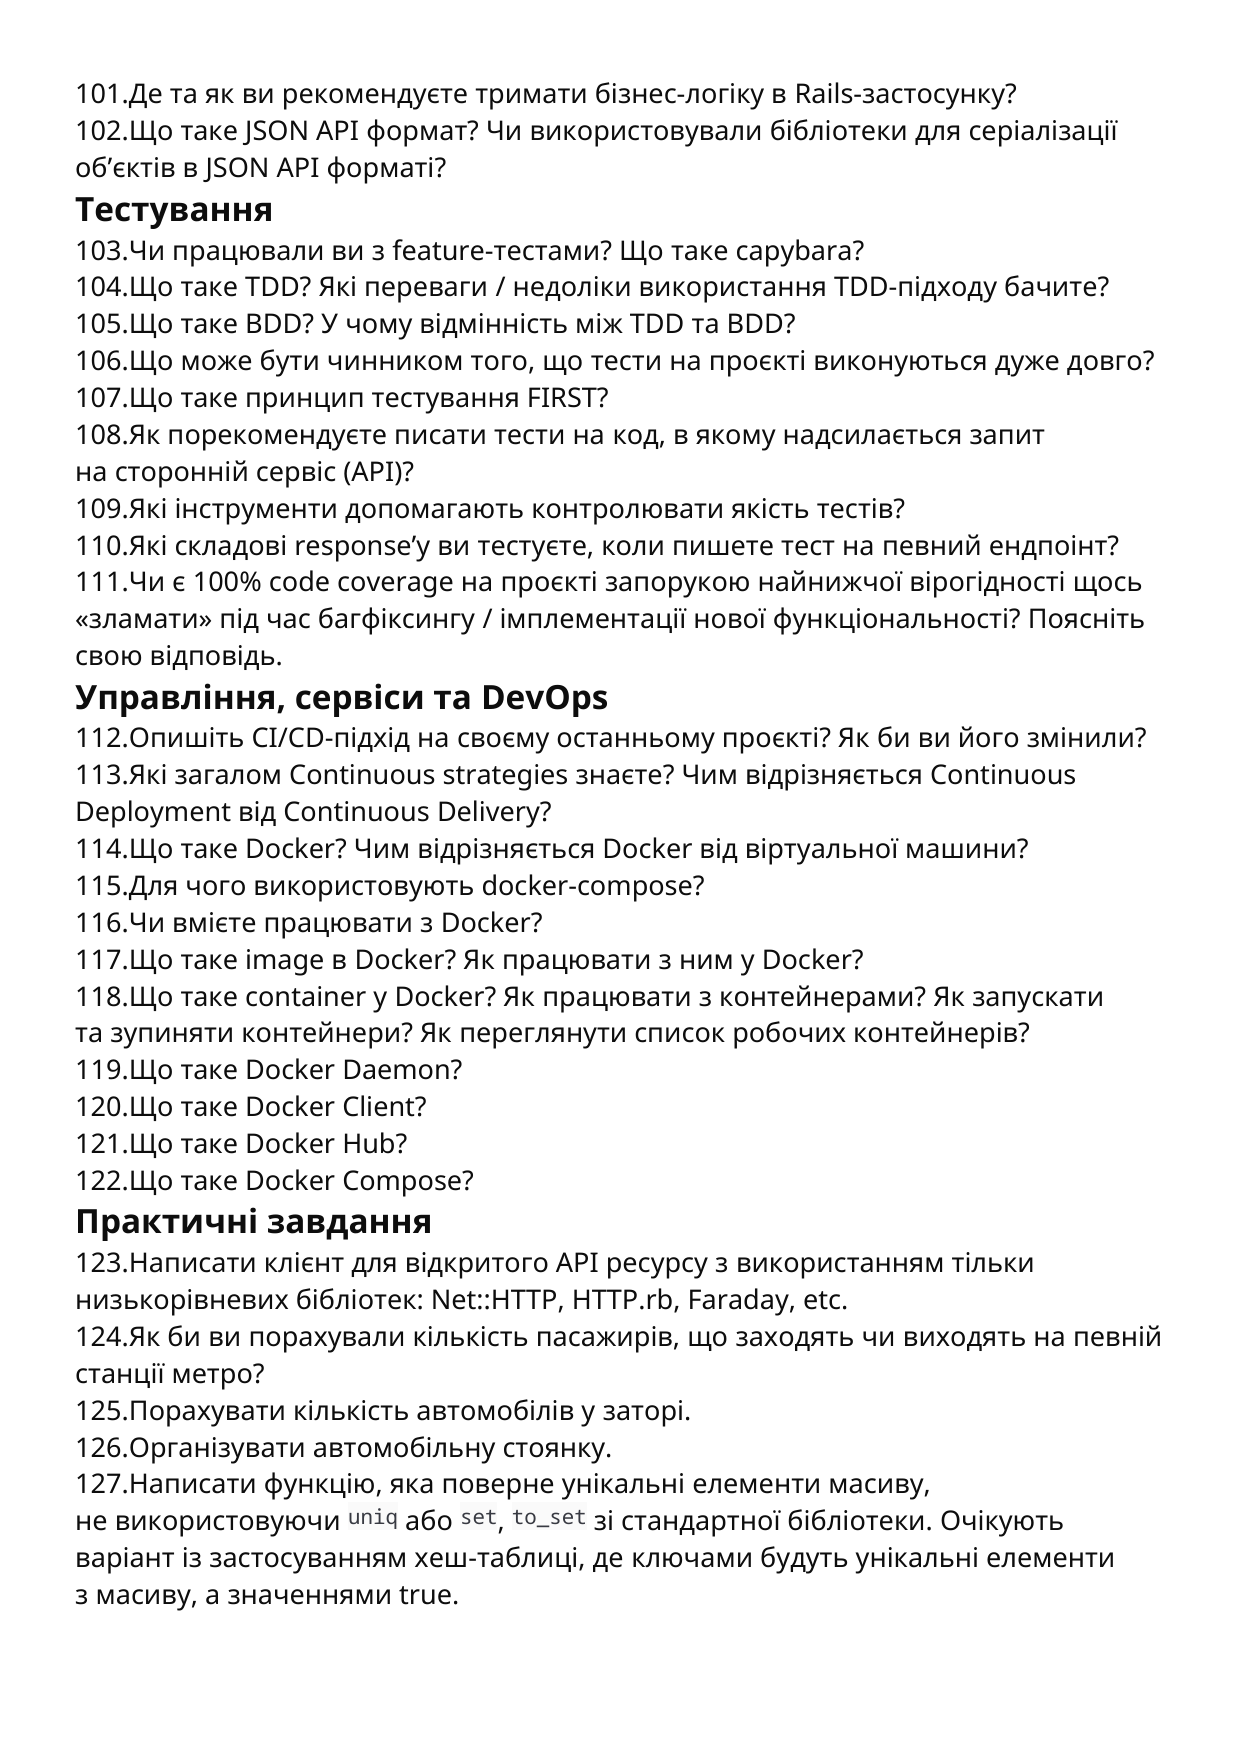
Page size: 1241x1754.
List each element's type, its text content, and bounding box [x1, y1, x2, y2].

text Управління, сервіси та DevOps [75, 673, 1165, 719]
text 103.Чи працювали ви з feature-тестами? Що таке capybara? 104.Що таке TDD? Які переваги / недоліки використання TDD-підходу бачите? 105.Що таке BDD? У чому відмінність між TDD та BDD? 106.Що може бути чинником того, що тести на проєкті виконуються дуже довго? 107.Що таке принцип тестування FIRST? 108.Як порекомендуєте писати тести на код, в якому надсилається запит на сторонній сервіс (API)? 109.Які інструменти допомагають контролювати якість тестів? 110.Які складові response’у ви тестуєте, коли пишете тест на певний ендпоінт? 111.Чи є 100% code coverage на проєкті запорукою найнижчої вірогідності щось «зламати» під час багфіксингу / імплементації нової функціональності? Поясніть свою відповідь. [75, 231, 1165, 673]
text Практичні завдання [75, 1198, 1165, 1244]
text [75, 75, 1165, 186]
text Тестування [75, 186, 1165, 231]
text 112.Опишіть CI/CD-підхід на своєму останньому проєкті? Як би ви його змінили? 113.Які загалом Continuous strategies знаєте? Чим відрізняється Continuous Deployment від Continuous Delivery? 114.Що таке Docker? Чим відрізняється Docker від віртуальної машини? 115.Для чого використовують docker-compose? 116.Чи вмієте працювати з Docker? 117.Що таке image в Docker? Як працювати з ним у Docker? 118.Що таке container у Docker? Як працювати з контейнерами? Як запускати та зупиняти контейнери? Як переглянути список робочих контейнерів? 119.Що таке Docker Daemon? 120.Що таке Docker Client? 121.Що таке Docker Hub? 122.Що таке Docker Compose? [75, 719, 1165, 1198]
text 123.Написати клієнт для відкритого API ресурсу з використанням тільки низькорівневих бібліотек: Net::HTTP, HTTP.rb, Faraday, etc. 124.Як би ви порахували кількість пасажирів, що заходять чи виходять на певній станції метро? 125.Порахувати кількість автомобілів у заторі. 126.Організувати автомобільну стоянку. 127.Написати функцію, яка поверне унікальні елементи масиву, не використовуючи uniq або set, to_set зі стандартної бібліотеки. Очікують варіант із застосуванням хеш-таблиці, де ключами будуть унікальні елементи з масиву, а значеннями true. [75, 1244, 1165, 1612]
